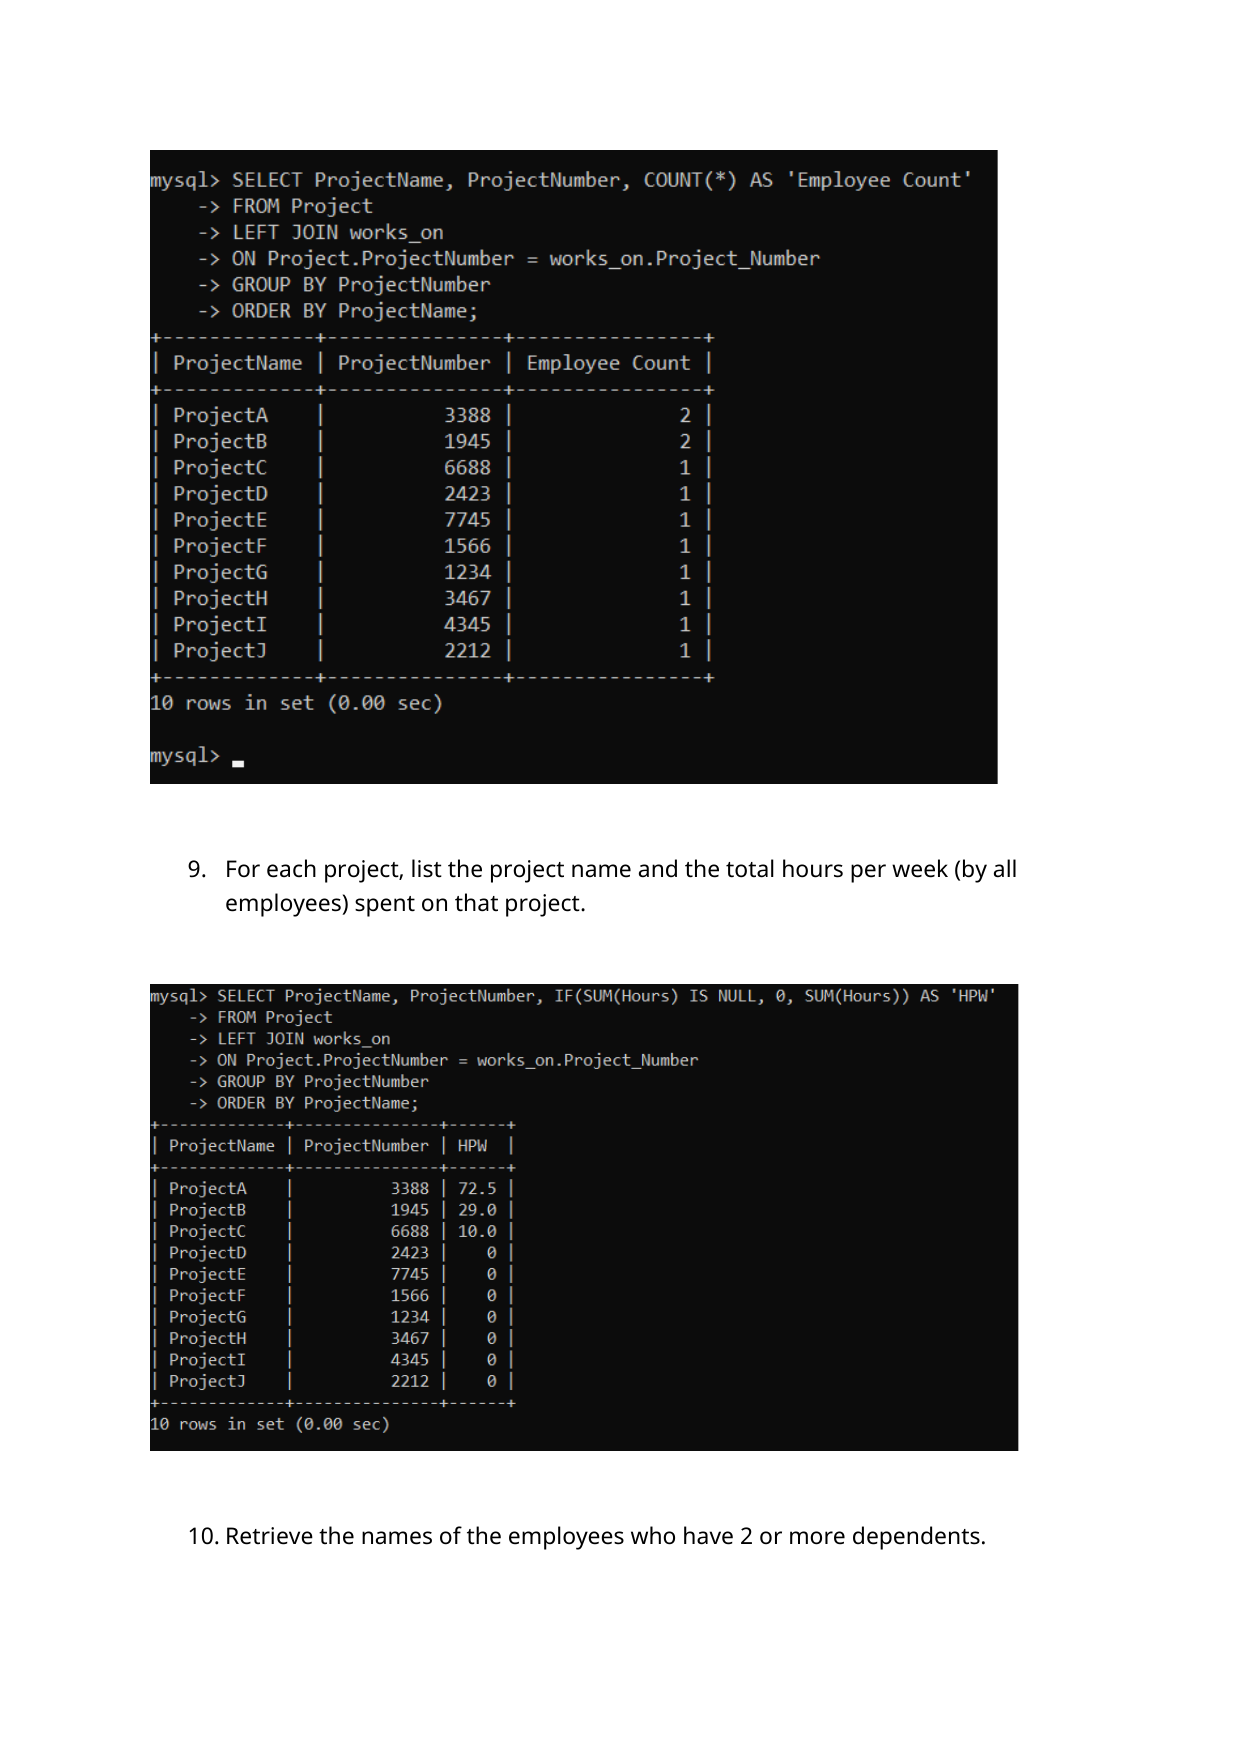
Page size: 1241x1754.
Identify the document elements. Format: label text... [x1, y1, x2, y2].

list Retrieve the names of the employees who have 2 or more dependents. [187, 1520, 1090, 1551]
picture [150, 150, 998, 784]
picture [150, 984, 1019, 1451]
list For each project, list the project name and the total hours per week (by all employees) spent on that project. [187, 853, 1090, 918]
